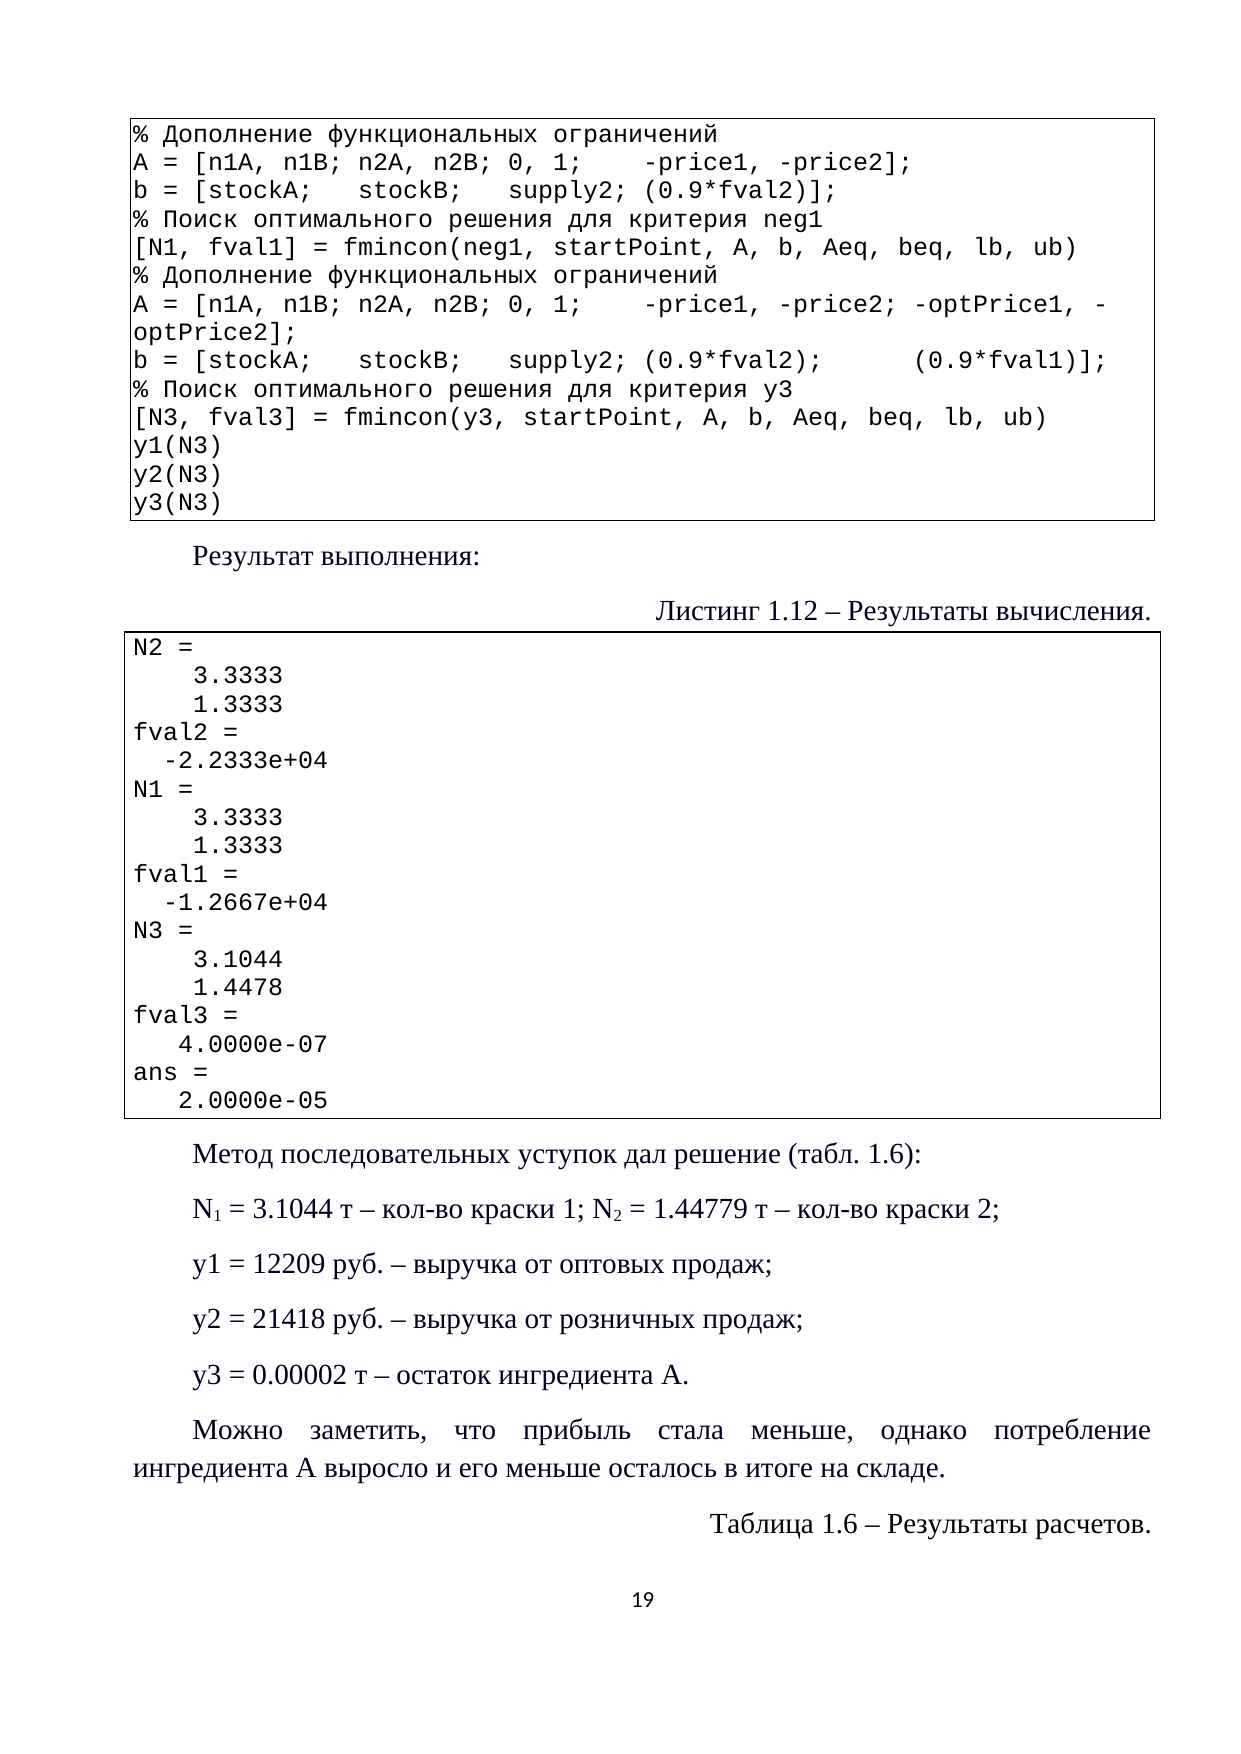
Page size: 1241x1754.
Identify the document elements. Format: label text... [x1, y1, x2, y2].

text y3 = 0.00002 т – остаток ингредиента А. [133, 1357, 1152, 1390]
text y2(N3) [133, 461, 1152, 486]
text -2.2333e+04 [133, 748, 1152, 776]
text y1(N3) [133, 433, 1152, 461]
text N2 = [125, 633, 1160, 663]
text [N3, fval3] = fmincon(y3, startPoint, A, b, Aeq, beq, lb, ub) [133, 404, 1152, 433]
text N1 = [133, 776, 1152, 804]
text fval2 = [133, 719, 1152, 748]
text 1.3333 [133, 833, 1152, 861]
text 3.3333 [133, 804, 1152, 833]
text 1.3333 [133, 691, 1152, 719]
text N3 = [133, 918, 1152, 946]
text Листинг 1.12 – Результаты вычисления. [133, 593, 1152, 626]
text y2 = 21418 руб. – выручка от розничных продаж; [133, 1302, 1152, 1335]
text 4.0000e-07 [133, 1031, 1152, 1059]
text fval1 = [133, 861, 1152, 889]
text [N1, fval1] = fmincon(neg1, startPoint, A, b, Aeq, beq, lb, ub) [133, 234, 1152, 263]
text Метод последовательных уступок дал решение (табл. 1.6): [133, 1136, 1152, 1169]
text b = [stockA; stockB; supply2; (0.9*fval2)]; [133, 178, 1152, 206]
text 3.3333 [133, 663, 1152, 691]
text % Дополнение функциональных ограничений [133, 263, 1152, 291]
text 1.4478 [133, 974, 1152, 1003]
text fval3 = [133, 1003, 1152, 1031]
text Таблица 1.6 – Результаты расчетов. [133, 1506, 1152, 1539]
text A = [n1A, n1B; n2A, n2B; 0, 1; -price1, -price2; -optPrice1, -optPrice2]; [133, 291, 1152, 348]
text Можно заметить, что прибыль стала меньше, однако потребление ингредиента А выросло и его меньше осталось в итоге на складе. [133, 1412, 1152, 1484]
text Результат выполнения: [133, 538, 1152, 571]
text % Поиск оптимального решения для критерия y3 [133, 376, 1152, 404]
text 3.1044 [133, 946, 1152, 974]
text % Дополнение функциональных ограничений [131, 119, 1154, 149]
text y1 = 12209 руб. – выручка от оптовых продаж; [133, 1246, 1152, 1280]
text y3(N3) [131, 486, 1154, 520]
text A = [n1A, n1B; n2A, n2B; 0, 1; -price1, -price2]; [133, 149, 1152, 178]
text -1.2667e+04 [133, 889, 1152, 918]
text % Поиск оптимального решения для критерия neg1 [133, 206, 1152, 234]
text N1 = 3.1044 т – кол-во краски 1; N2 = 1.44779 т – кол-во краски 2; [133, 1191, 1152, 1225]
text ans = [133, 1059, 1152, 1085]
text b = [stockA; stockB; supply2; (0.9*fval2); (0.9*fval1)]; [133, 348, 1152, 376]
text 2.0000e-05 [125, 1085, 1160, 1118]
